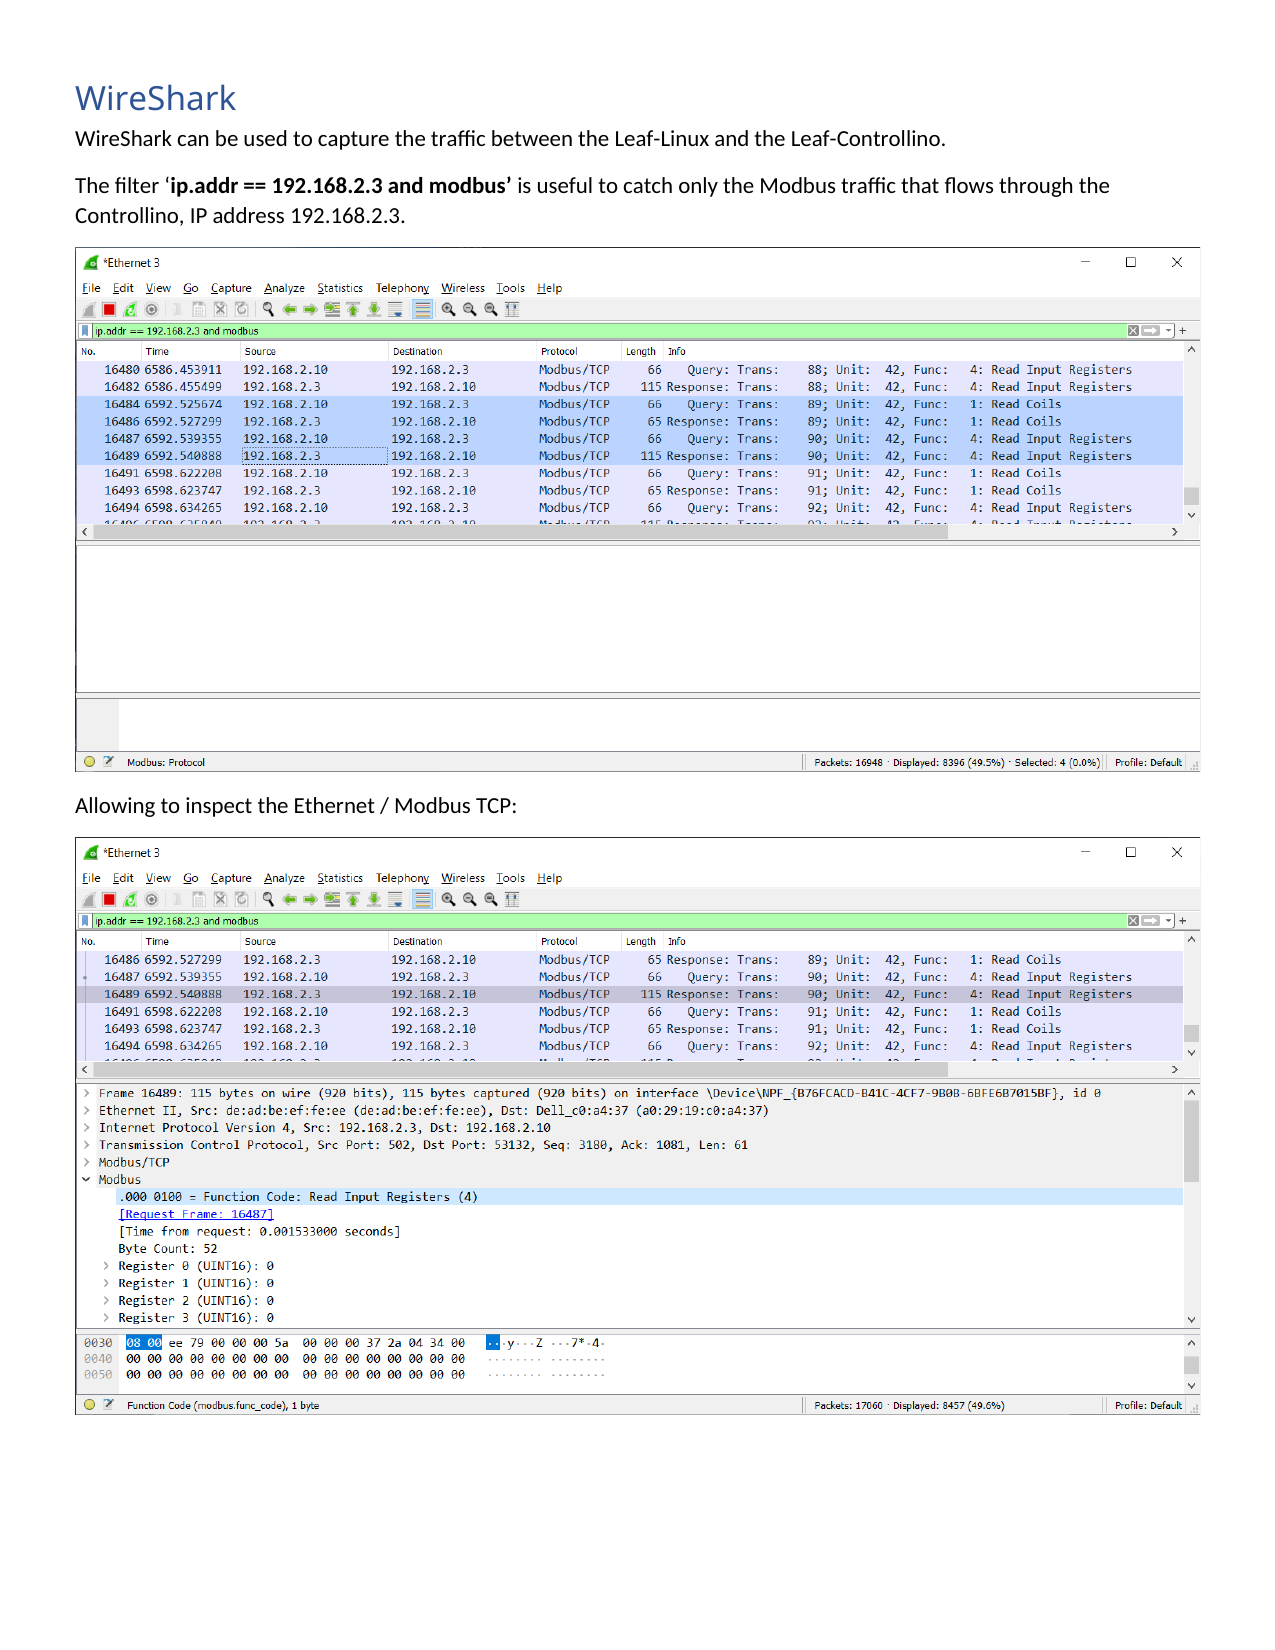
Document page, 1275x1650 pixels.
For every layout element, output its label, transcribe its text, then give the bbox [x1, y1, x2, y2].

picture [75, 837, 1200, 1415]
picture [75, 247, 1200, 772]
subtitle WireShark [75, 75, 1200, 120]
text Allowing to inspect the Ethernet / Modbus TCP: [75, 791, 1200, 819]
text The filter ‘ip.addr == 192.168.2.3 and modbus’ is useful to catch only the Modbus traffic that flows through the Controllino, IP address 192.168.2.3. [75, 171, 1200, 229]
text WireShark can be used to capture the traffic between the Leaf-Linux and the Leaf-Controllino. [75, 124, 1200, 152]
